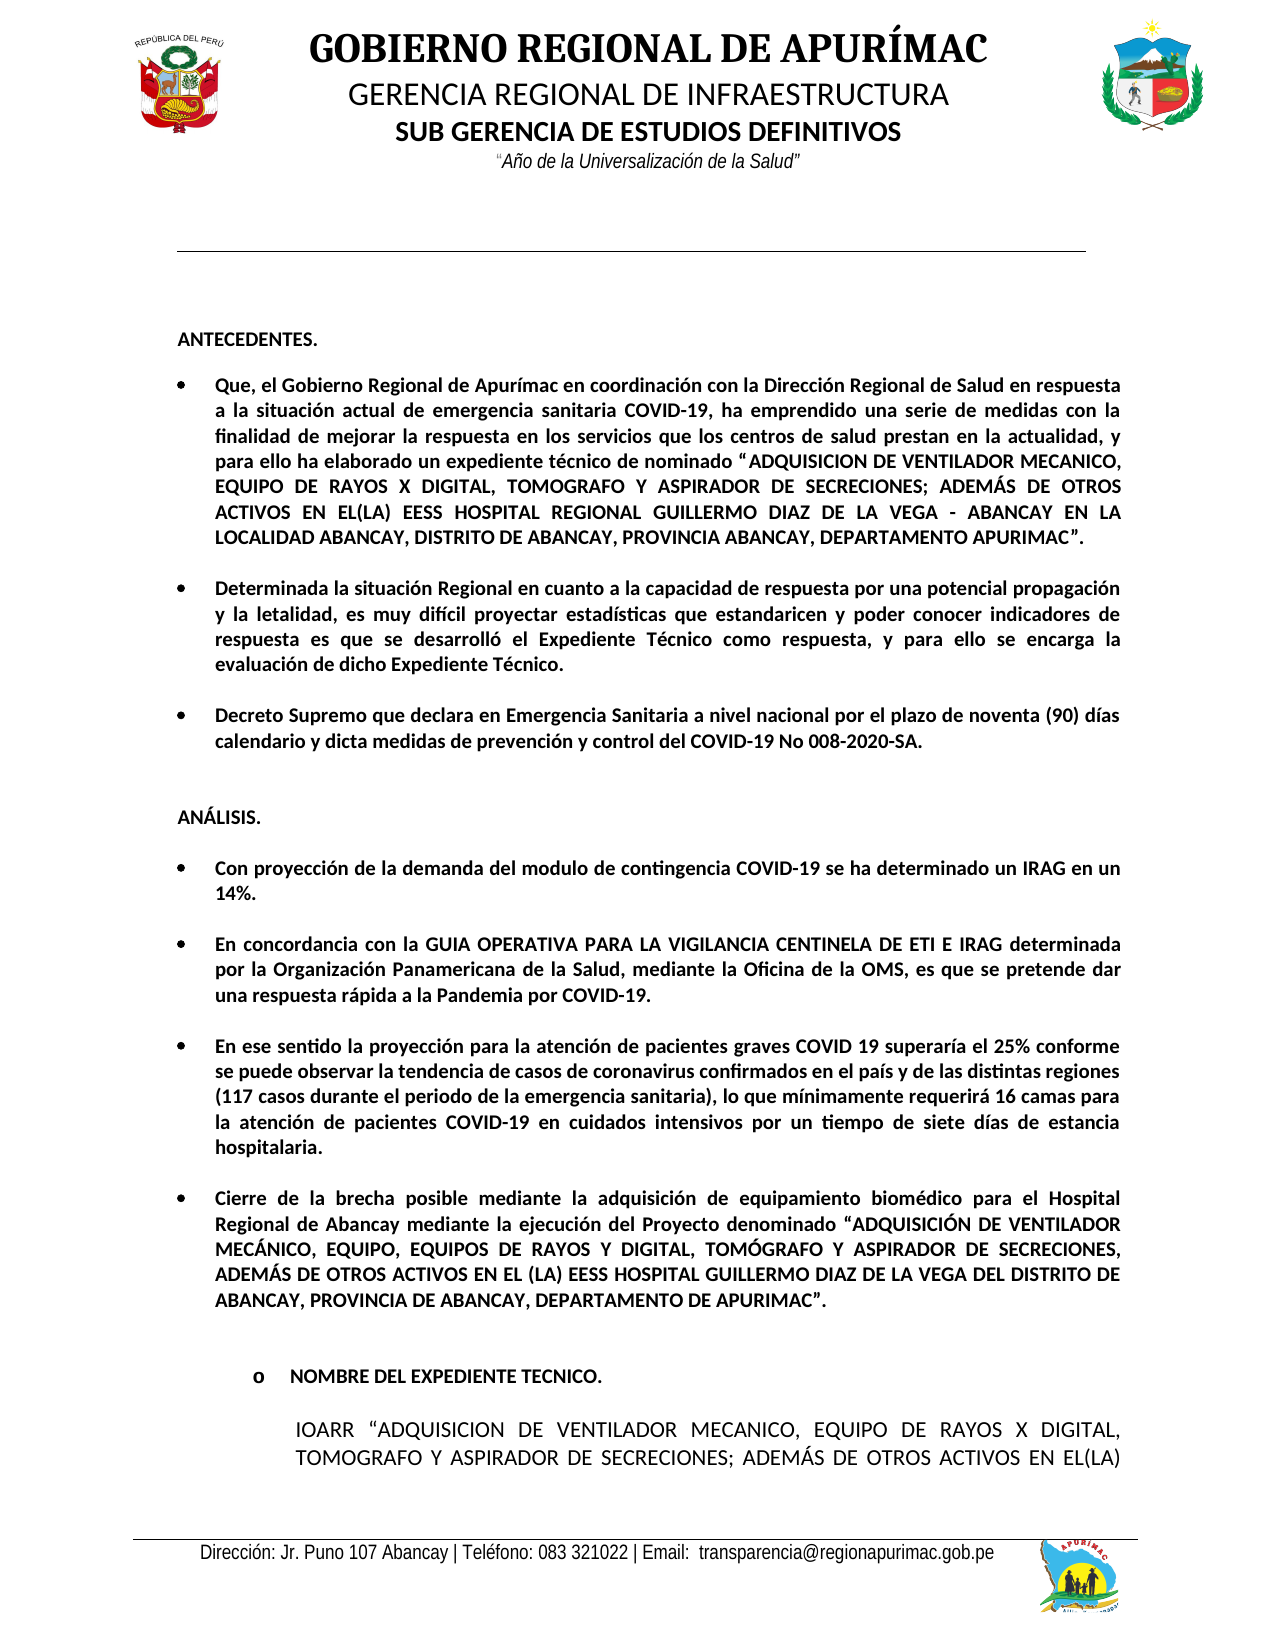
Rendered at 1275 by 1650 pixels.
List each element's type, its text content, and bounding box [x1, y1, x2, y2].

list Determinada la situación Regional en cuanto a la capacidad de respuesta por una potencial propagación y la letalidad, es muy difícil proyectar estadísticas que estandaricen y poder conocer indicadores de respuesta es que se desarrolló el Expediente Técnico como respuesta, y para ello se encarga la evaluación de dicho Expediente Técnico. [177, 575, 1122, 677]
picture [1101, 17, 1204, 135]
picture [132, 34, 225, 134]
list Decreto Supremo que declara en Emergencia Sanitaria a nivel nacional por el plazo de noventa (90) días calendario y dicta medidas de prevención y control del COVID-19 No 008-2020-SA. [177, 702, 1122, 753]
list Con proyección de la demanda del modulo de contingencia COVID-19 se ha determinado un IRAG en un 14%. [177, 855, 1122, 906]
list En concordancia con la GUIA OPERATIVA PARA LA VIGILANCIA CENTINELA DE ETI E IRAG determinada por la Organización Panamericana de la Salud, mediante la Oficina de la OMS, es que se pretende dar una respuesta rápida a la Pandemia por COVID-19. [177, 931, 1122, 1007]
text ANÁLISIS. [177, 804, 1122, 829]
list En ese sentido la proyección para la atención de pacientes graves COVID 19 superaría el 25% conforme se puede observar la tendencia de casos de coronavirus confirmados en el país y de las distintas regiones (117 casos durante el periodo de la emergencia sanitaria), lo que mínimamente requerirá 16 camas para la atención de pacientes COVID-19 en cuidados intensivos por un tiempo de siete días de estancia hospitalaria. [177, 1033, 1122, 1160]
list Que, el Gobierno Regional de Apurímac en coordinación con la Dirección Regional de Salud en respuesta a la situación actual de emergencia sanitaria COVID-19, ha emprendido una serie de medidas con la finalidad de mejorar la respuesta en los servicios que los centros de salud prestan en la actualidad, y para ello ha elaborado un expediente técnico de nominado “ADQUISICION DE VENTILADOR MECANICO, EQUIPO DE RAYOS X DIGITAL, TOMOGRAFO Y ASPIRADOR DE SECRECIONES; ADEMÁS DE OTROS ACTIVOS EN EL(LA) EESS HOSPITAL REGIONAL GUILLERMO DIAZ DE LA VEGA - ABANCAY EN LA LOCALIDAD ABANCAY, DISTRITO DE ABANCAY, PROVINCIA ABANCAY, DEPARTAMENTO APURIMAC”. [177, 372, 1122, 550]
list Cierre de la brecha posible mediante la adquisición de equipamiento biomédico para el Hospital Regional de Abancay mediante la ejecución del Proyecto denominado “ADQUISICIÓN DE VENTILADOR MECÁNICO, EQUIPO, EQUIPOS DE RAYOS Y DIGITAL, TOMÓGRAFO Y ASPIRADOR DE SECRECIONES, ADEMÁS DE OTROS ACTIVOS EN EL (LA) EESS HOSPITAL GUILLERMO DIAZ DE LA VEGA DEL DISTRITO DE ABANCAY, PROVINCIA DE ABANCAY, DEPARTAMENTO DE APURIMAC”. [177, 1185, 1122, 1312]
list NOMBRE DEL EXPEDIENTE TECNICO. [252, 1363, 1122, 1390]
picture [1039, 1539, 1119, 1612]
text ANTECEDENTES. [177, 326, 1122, 352]
